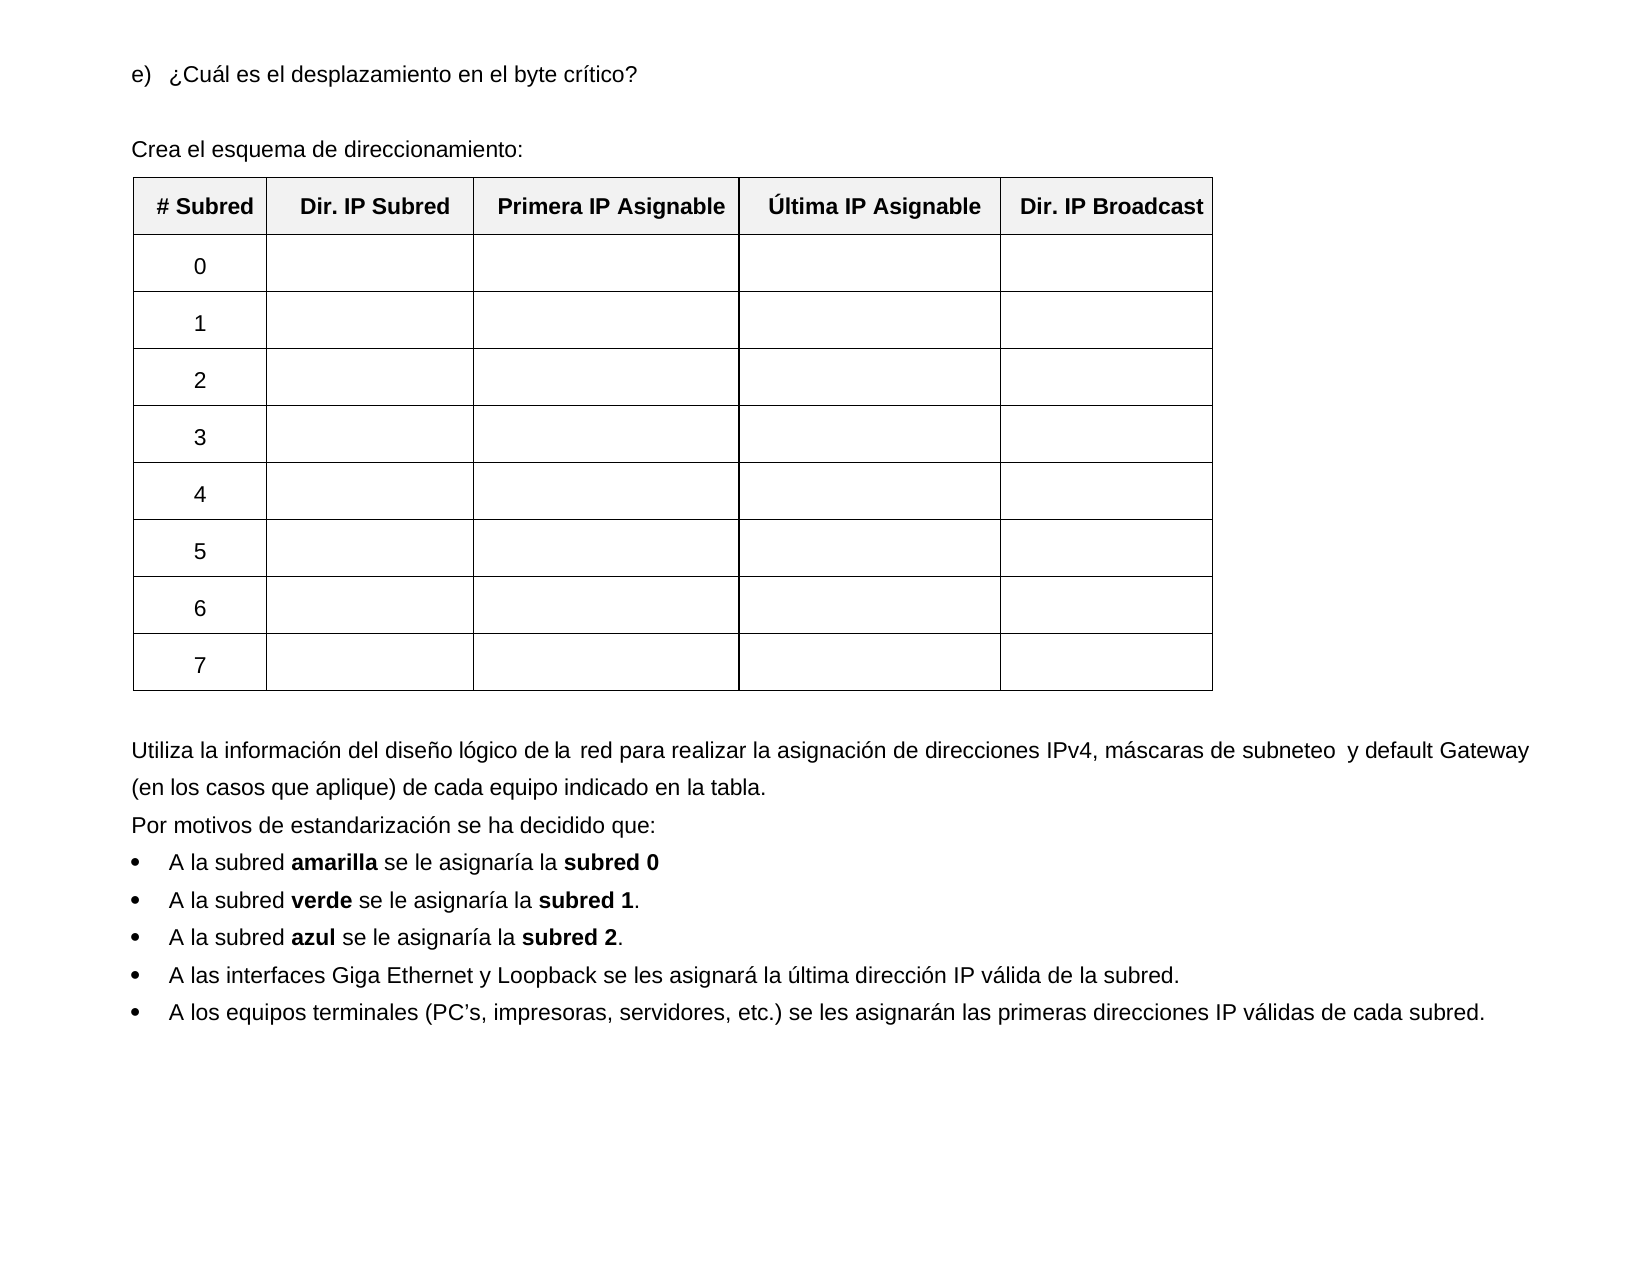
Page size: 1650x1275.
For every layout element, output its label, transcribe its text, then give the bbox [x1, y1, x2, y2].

table_cell [740, 349, 1000, 405]
table_cell [740, 634, 1000, 689]
table_cell [740, 235, 1000, 291]
list A la subred amarilla se le asignaría la subred 0 [131, 841, 1529, 878]
table_cell [740, 463, 1000, 519]
list ¿Cuál es el desplazamiento en el byte crítico? [131, 52, 1530, 89]
table_header Última IP Asignable [740, 178, 1000, 234]
text Crea el esquema de direccionamiento: [131, 127, 1530, 164]
table_cell [267, 577, 473, 633]
table_cell 3 [134, 406, 266, 462]
text Utiliza la información del diseño lógico de la red para realizar la asignación de direcciones IPv4, máscaras de subneteo y default Gateway (en los casos que aplique) de cada equipo indicado en la tabla. [131, 728, 1529, 803]
table_cell [1001, 349, 1212, 405]
table_cell [740, 292, 1000, 348]
table_cell [740, 406, 1000, 462]
table_cell [1001, 235, 1212, 291]
table_cell [474, 292, 738, 348]
table_cell [267, 463, 473, 519]
table_cell 5 [134, 520, 266, 576]
table_cell [1001, 406, 1212, 462]
text Por motivos de estandarización se ha decidido que: [131, 803, 1529, 841]
table_cell [1001, 634, 1212, 689]
table_cell 1 [134, 292, 266, 348]
table_header Primera IP Asignable [474, 178, 738, 234]
table_cell [267, 634, 473, 689]
table_cell [474, 406, 738, 462]
table_cell [474, 349, 738, 405]
table_cell [1001, 520, 1212, 576]
table_cell [740, 577, 1000, 633]
table_cell [474, 235, 738, 291]
list A la subred verde se le asignaría la subred 1. [131, 878, 1529, 916]
table_header Dir. IP Subred [267, 178, 473, 234]
list A los equipos terminales (PC’s, impresoras, servidores, etc.) se les asignarán las primeras direcciones IP válidas de cada subred. [131, 991, 1529, 1028]
table_cell [474, 577, 738, 633]
table_cell [1001, 463, 1212, 519]
table_cell [474, 463, 738, 519]
table_cell 4 [134, 463, 266, 519]
table_cell [1001, 577, 1212, 633]
table_cell [267, 349, 473, 405]
table_cell [474, 520, 738, 576]
table_cell [267, 292, 473, 348]
list A la subred azul se le asignaría la subred 2. [131, 916, 1529, 953]
table_cell [267, 520, 473, 576]
table_header # Subred [134, 178, 266, 234]
list A las interfaces Giga Ethernet y Loopback se les asignará la última dirección IP válida de la subred. [131, 953, 1529, 991]
table_cell [740, 520, 1000, 576]
table_cell 6 [134, 577, 266, 633]
table_cell [267, 235, 473, 291]
table_cell 7 [134, 634, 266, 689]
table_header Dir. IP Broadcast [1001, 178, 1212, 234]
table_cell [1001, 292, 1212, 348]
table_cell [267, 406, 473, 462]
table_cell 2 [134, 349, 266, 405]
table_cell 0 [134, 235, 266, 291]
table_cell [474, 634, 738, 689]
